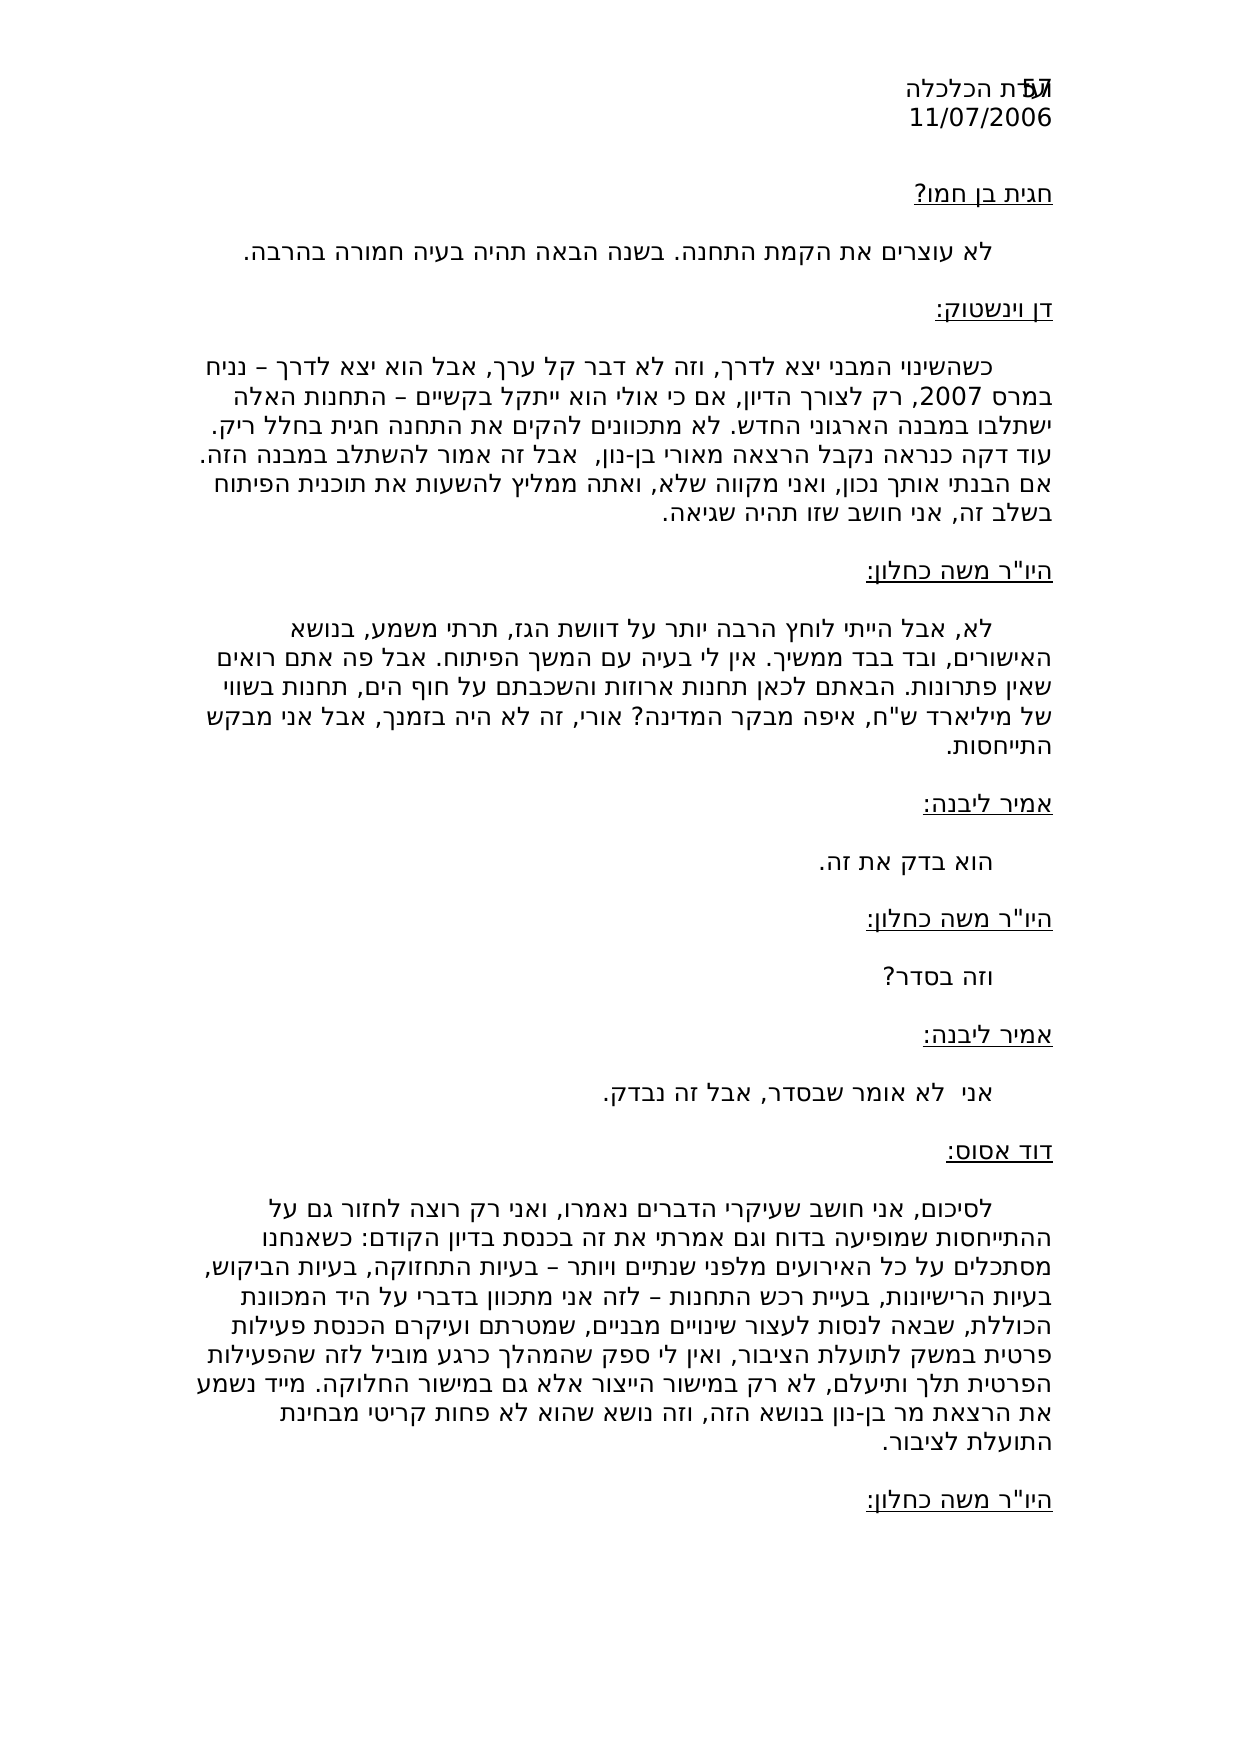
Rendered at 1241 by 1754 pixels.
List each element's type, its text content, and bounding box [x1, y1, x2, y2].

text היו"ר משה כחלון: [187, 1485, 1053, 1514]
text היו"ר משה כחלון: [187, 904, 1053, 934]
text אמיר ליבנה: [187, 1020, 1053, 1049]
text הוא בדק את זה. [187, 847, 1053, 876]
text לא עוצרים את הקמת התחנה. בשנה הבאה תהיה בעיה חמורה בהרבה. [187, 237, 1053, 266]
text דן וינשטוק: [187, 294, 1053, 324]
text לא, אבל הייתי לוחץ הרבה יותר על דוושת הגז, תרתי משמע, בנושא האישורים, ובד בבד ממשיך. אין לי בעיה עם המשך הפיתוח. אבל פה אתם רואים שאין פתרונות. הבאתם לכאן תחנות ארוזות והשכבתם על חוף הים, תחנות בשווי של מיליארד ש"ח, איפה מבקר המדינה? אורי, זה לא היה בזמנך, אבל אני מבקש התייחסות. [187, 614, 1053, 760]
text דוד אסוס: [187, 1136, 1053, 1165]
text חגית בן חמו? [187, 179, 1053, 208]
text וזה בסדר? [187, 962, 1053, 992]
text לסיכום, אני חושב שעיקרי הדברים נאמרו, ואני רק רוצה לחזור גם על ההתייחסות שמופיעה בדוח וגם אמרתי את זה בכנסת בדיון הקודם: כשאנחנו מסתכלים על כל האירועים מלפני שנתיים ויותר – בעיות התחזוקה, בעיות הביקוש, בעיות הרישיונות, בעיית רכש התחנות – לזה אני מתכוון בדברי על היד המכוונת הכוללת, שבאה לנסות לעצור שינויים מבניים, שמטרתם ועיקרם הכנסת פעילות פרטית במשק לתועלת הציבור, ואין לי ספק שהמהלך כרגע מוביל לזה שהפעילות הפרטית תלך ותיעלם, לא רק במישור הייצור אלא גם במישור החלוקה. מייד נשמע את הרצאת מר בן-נון בנושא הזה, וזה נושא שהוא לא פחות קריטי מבחינת התועלת לציבור. [187, 1194, 1053, 1457]
text היו"ר משה כחלון: [187, 556, 1053, 585]
text אני לא אומר שבסדר, אבל זה נבדק. [187, 1078, 1053, 1107]
text אמיר ליבנה: [187, 789, 1053, 818]
text כשהשינוי המבני יצא לדרך, וזה לא דבר קל ערך, אבל הוא יצא לדרך – נניח במרס 2007, רק לצורך הדיון, אם כי אולי הוא ייתקל בקשיים – התחנות האלה ישתלבו במבנה הארגוני החדש. לא מתכוונים להקים את התחנה חגית בחלל ריק. עוד דקה כנראה נקבל הרצאה מאורי בן-נון, אבל זה אמור להשתלב במבנה הזה. אם הבנתי אותך נכון, ואני מקווה שלא, ואתה ממליץ להשעות את תוכנית הפיתוח בשלב זה, אני חושב שזו תהיה שגיאה. [187, 352, 1053, 527]
